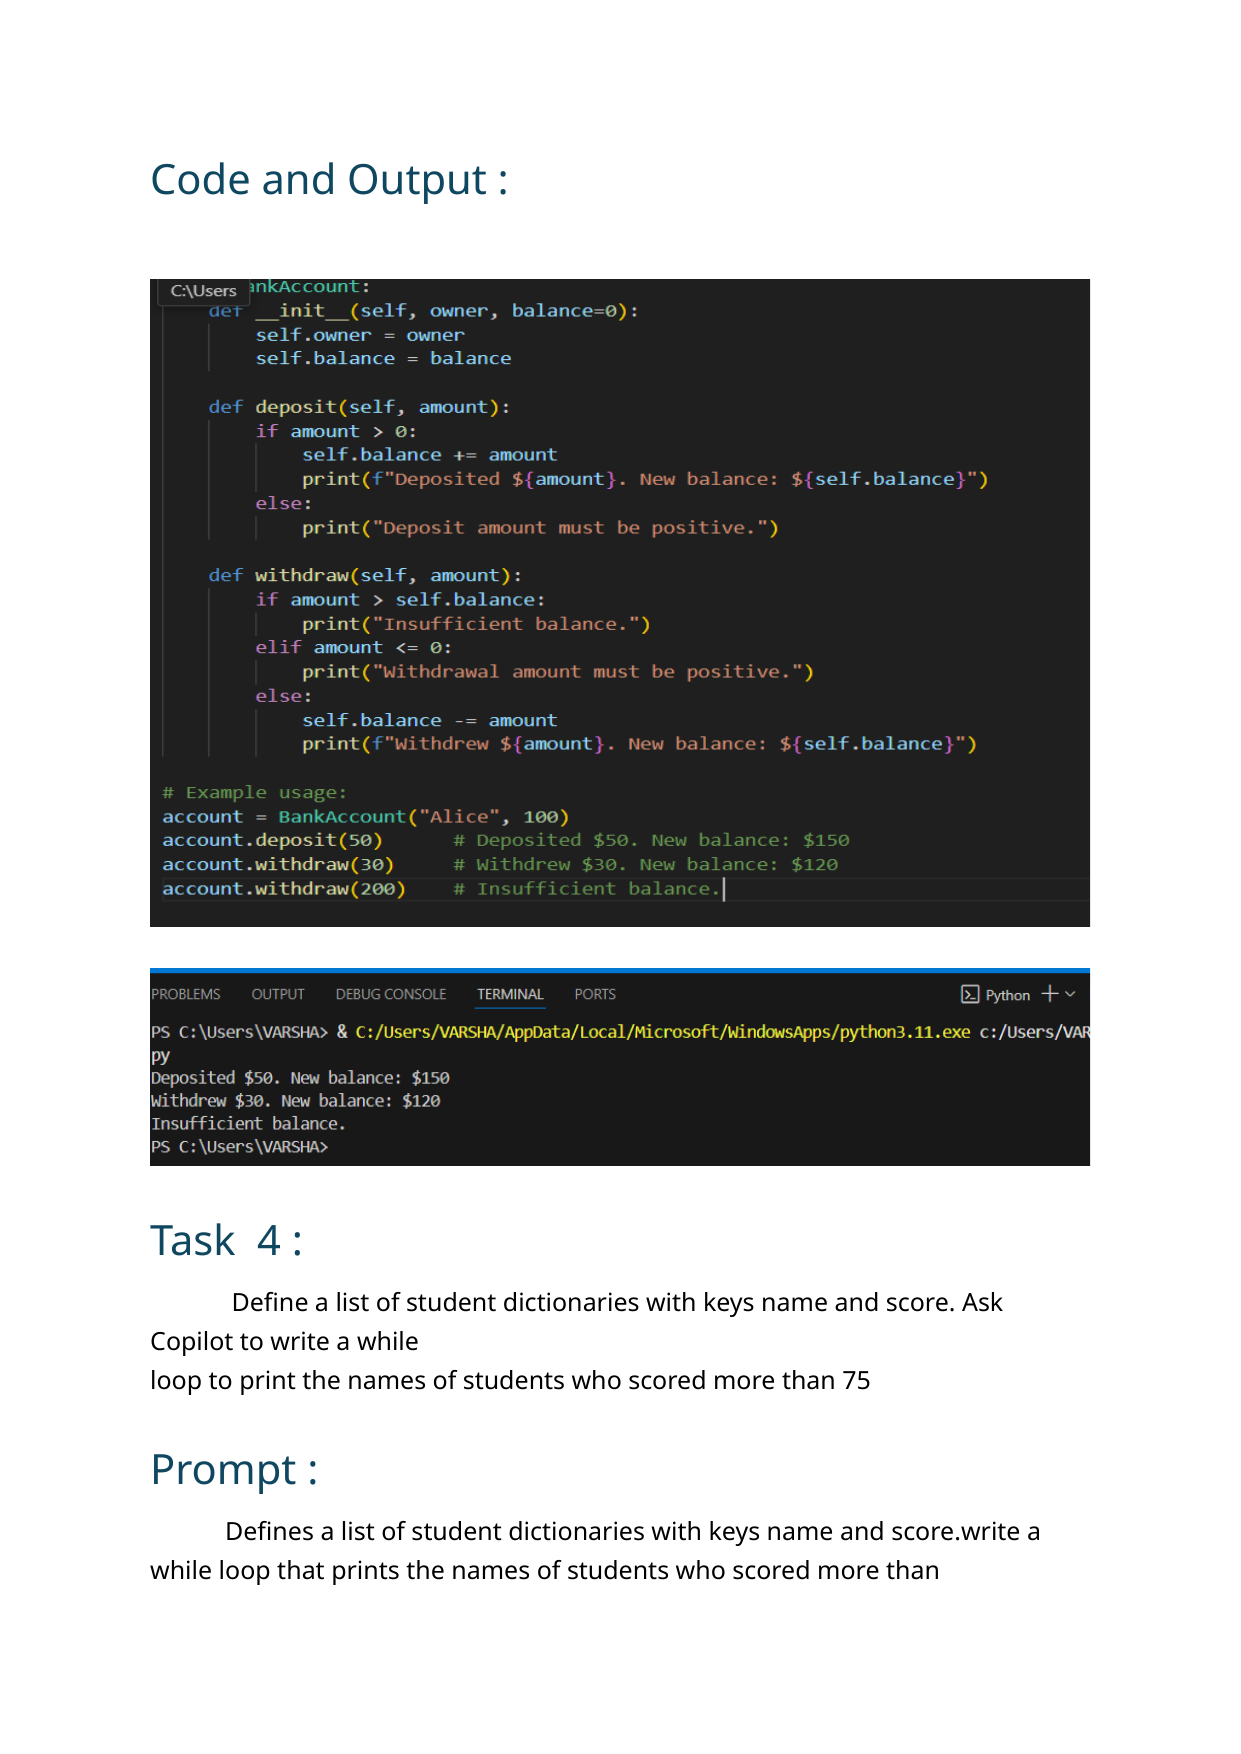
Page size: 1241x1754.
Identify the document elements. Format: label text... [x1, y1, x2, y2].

picture [150, 279, 1091, 927]
picture [150, 968, 1091, 1166]
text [150, 1513, 1090, 1586]
subtitle Prompt : [150, 1439, 1090, 1496]
subtitle Task 4 : [150, 1211, 1090, 1268]
subtitle Code and Output : [150, 150, 1090, 207]
text Define a list of student dictionaries with keys name and score. Ask Copilot to write a while loop to print the names of students who scored more than 75 [150, 1284, 1090, 1397]
